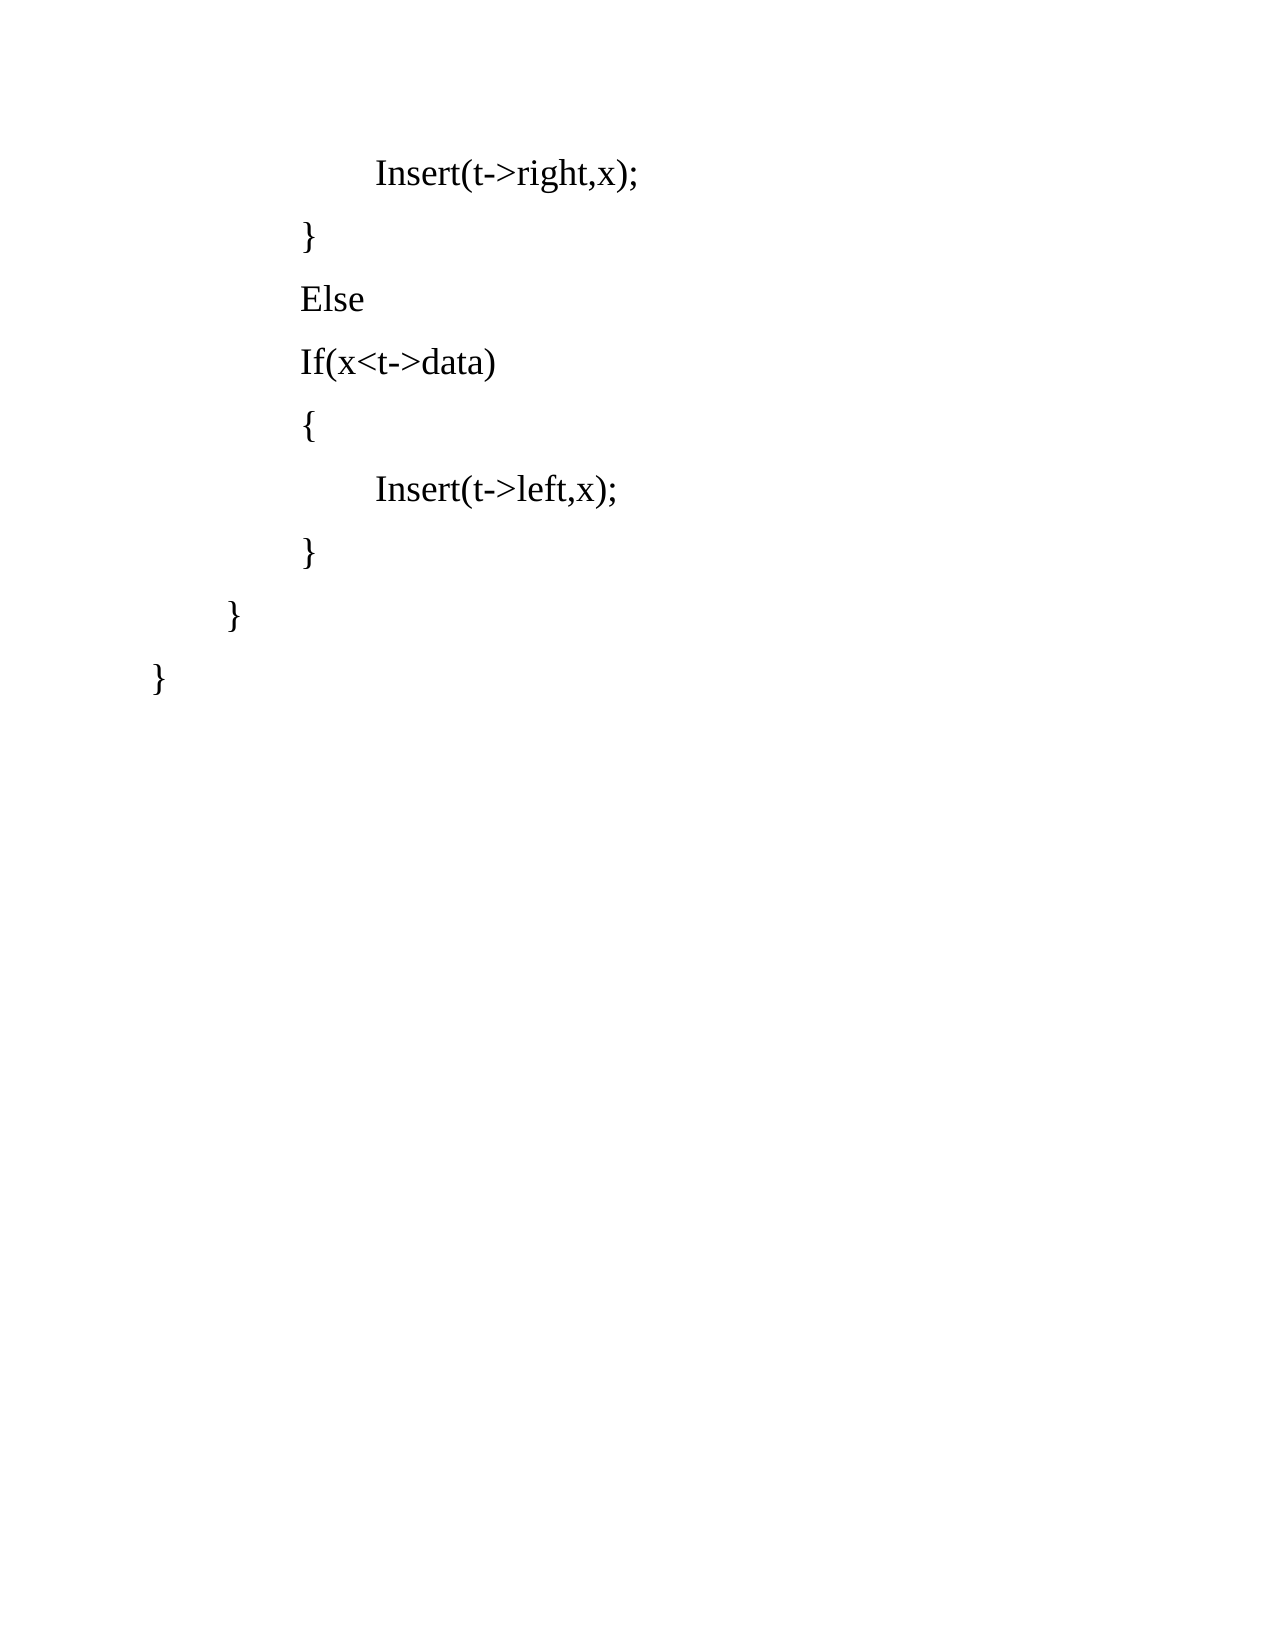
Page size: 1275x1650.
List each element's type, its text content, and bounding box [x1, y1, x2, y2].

text Else [150, 276, 1125, 319]
text } [150, 656, 1125, 699]
text If(x<t->data) [150, 340, 1125, 383]
text } [150, 213, 1125, 256]
text Insert(t->left,x); [150, 466, 1125, 509]
text Insert(t->right,x); [150, 150, 1125, 193]
text } [150, 593, 1125, 636]
text } [150, 529, 1125, 572]
text { [150, 403, 1125, 446]
